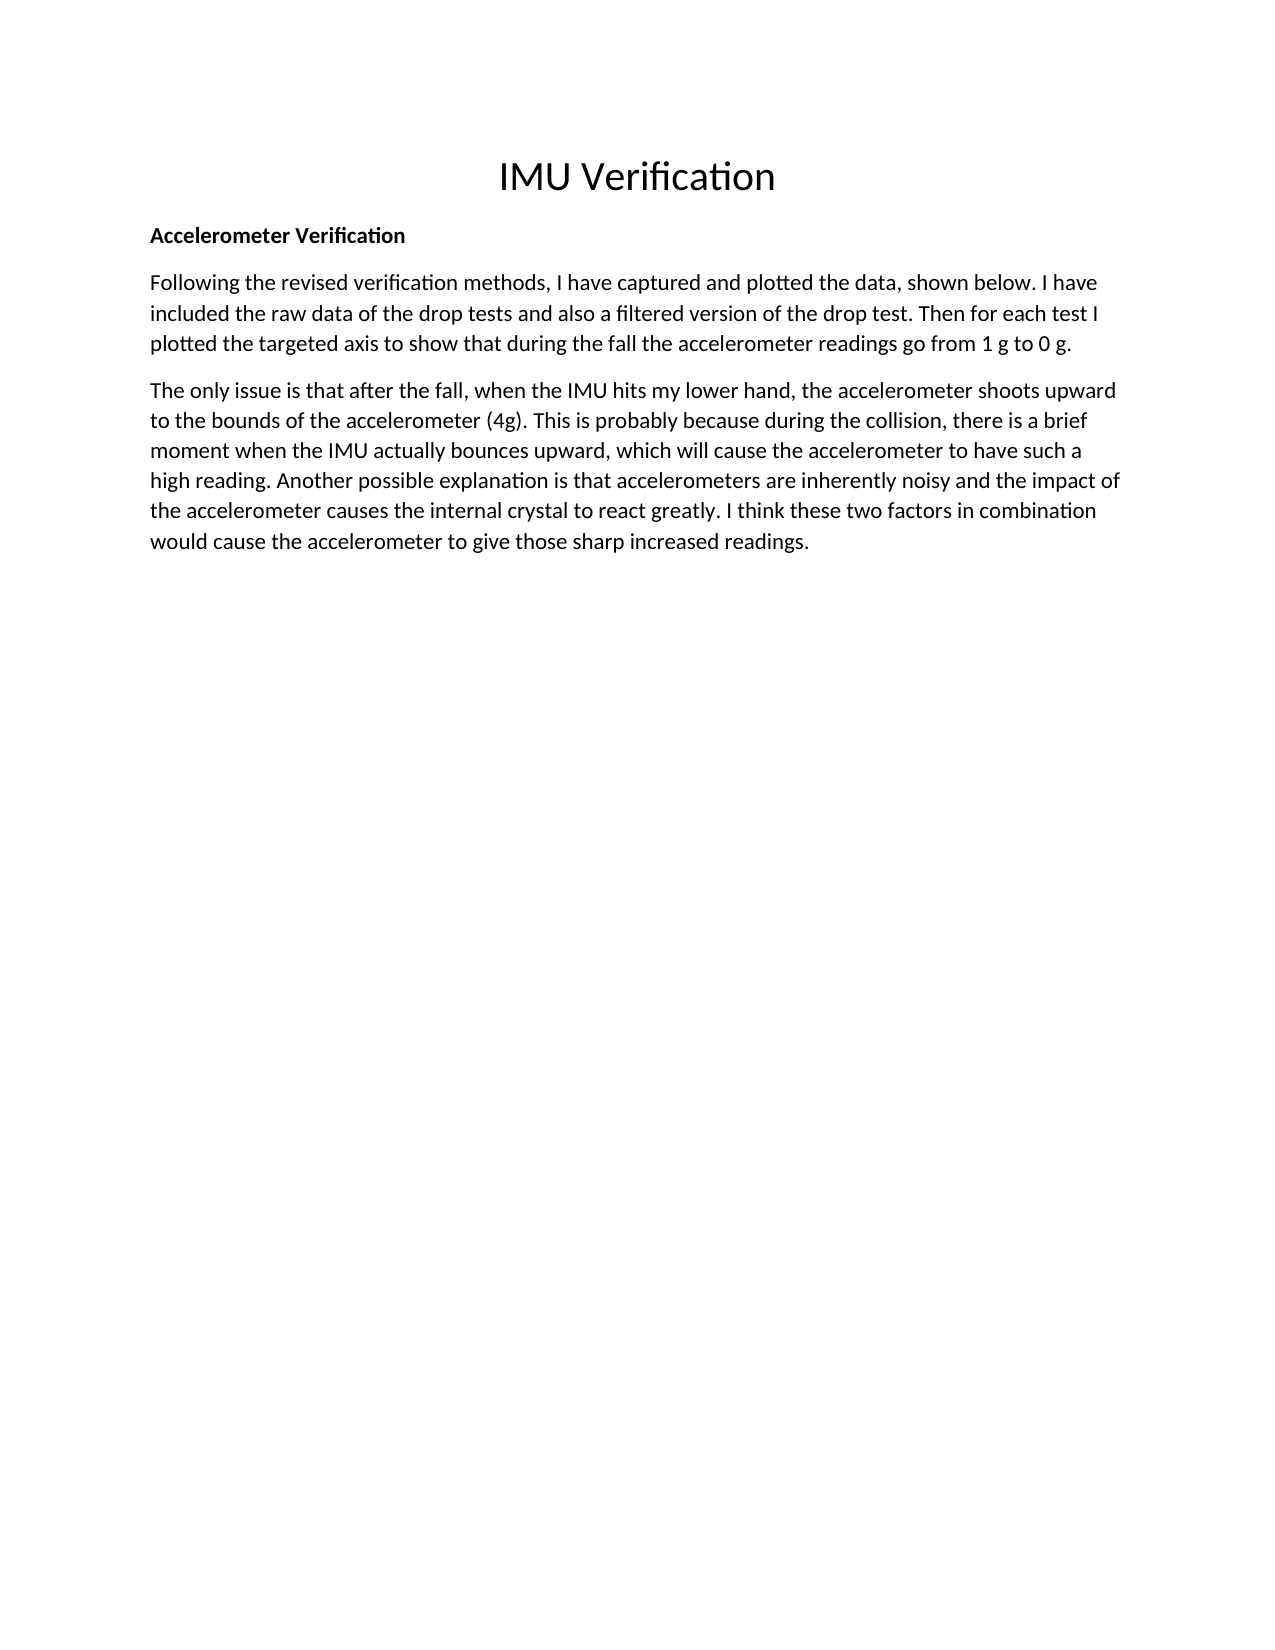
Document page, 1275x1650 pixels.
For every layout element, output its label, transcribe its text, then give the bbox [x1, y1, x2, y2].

text The only issue is that after the fall, when the IMU hits my lower hand, the accelerometer shoots upward to the bounds of the accelerometer (4g). This is probably because during the collision, there is a brief moment when the IMU actually bounces upward, which will cause the accelerometer to have such a high reading. Another possible explanation is that accelerometers are inherently noisy and the impact of the accelerometer causes the internal crystal to react greatly. I think these two factors in combination would cause the accelerometer to give those sharp increased readings. [150, 376, 1125, 555]
text Following the revised verification methods, I have captured and plotted the data, shown below. I have included the raw data of the drop tests and also a filtered version of the drop test. Then for each test I plotted the targeted axis to show that during the fall the accelerometer readings go from 1 g to 0 g. [150, 268, 1125, 357]
text IMU Verification [150, 150, 1125, 201]
text Accelerometer Verification [150, 222, 1125, 249]
